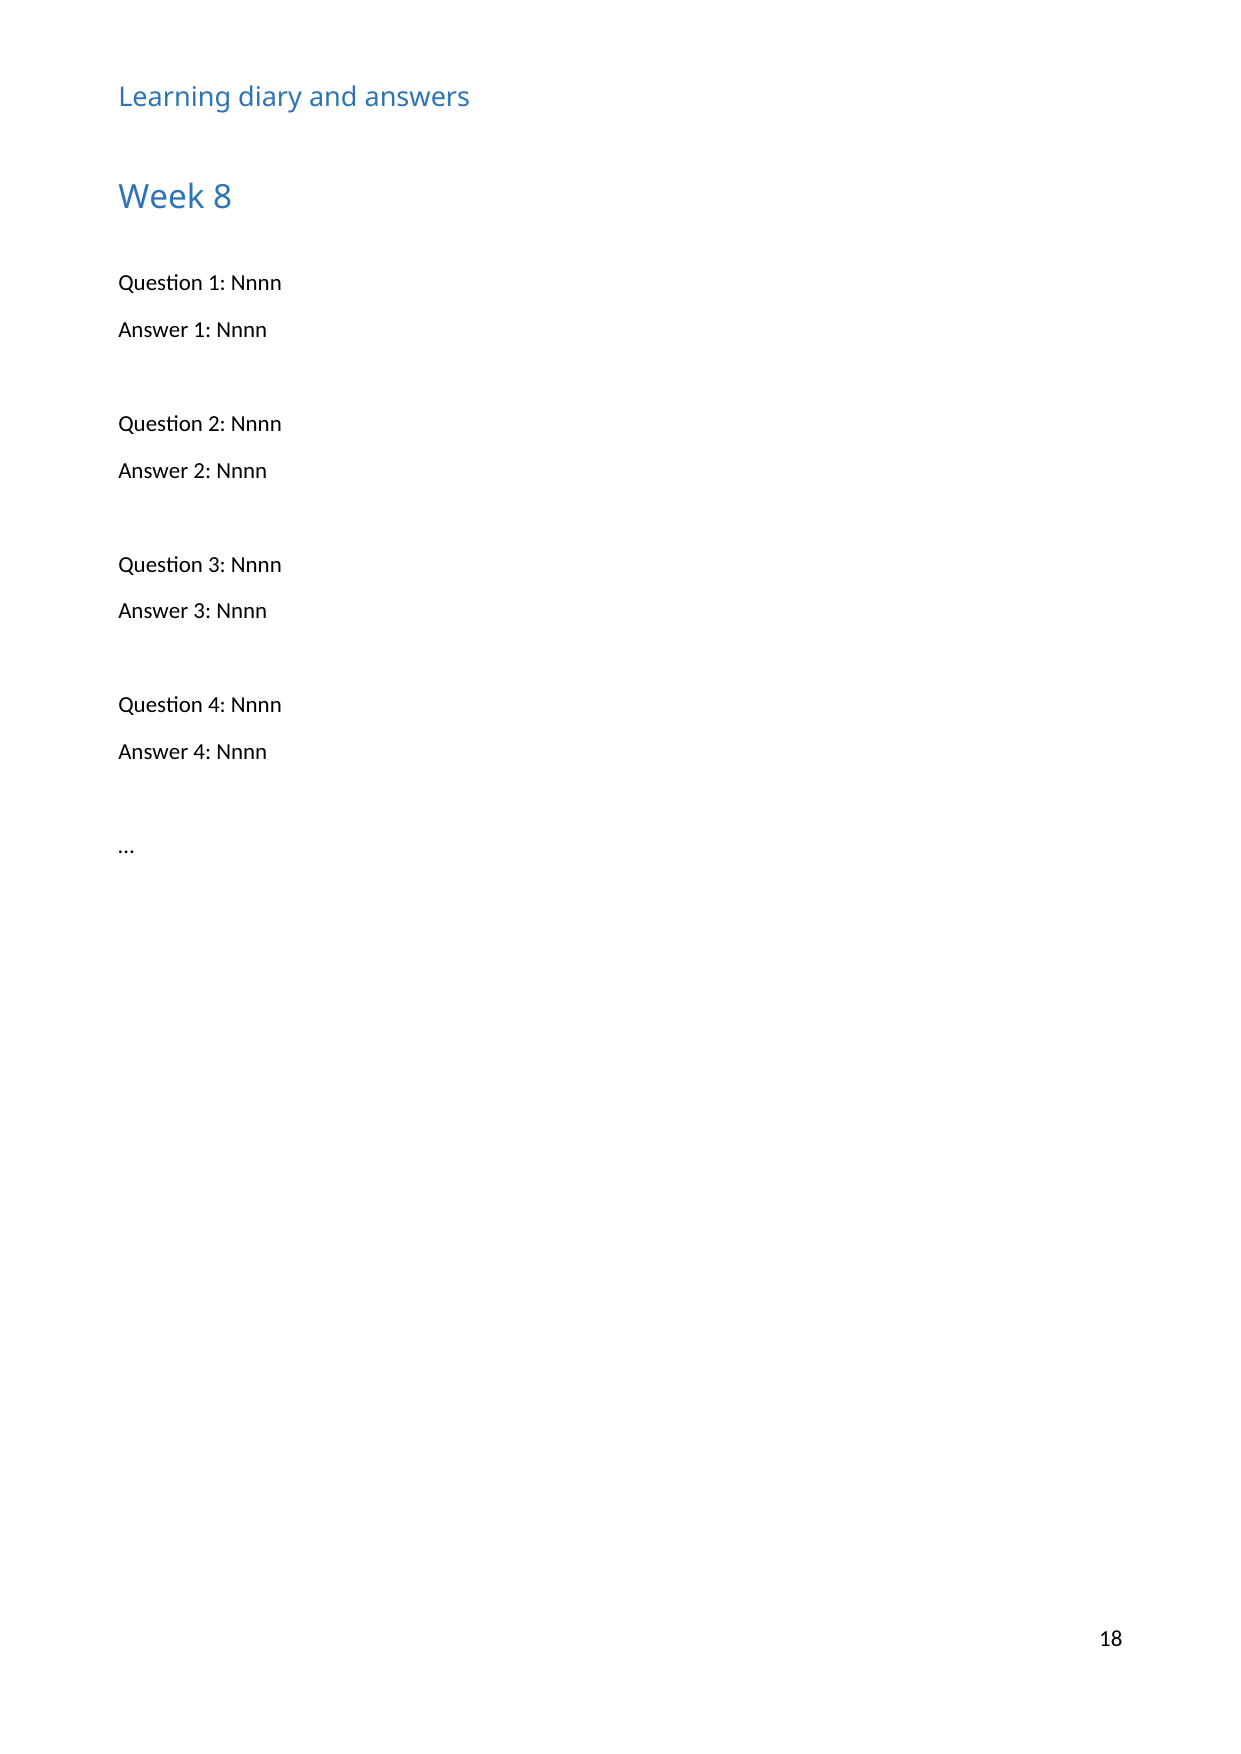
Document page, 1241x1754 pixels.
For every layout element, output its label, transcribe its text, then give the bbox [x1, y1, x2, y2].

text Question 4: Nnnn [118, 690, 1122, 718]
text Answer 2: Nnnn [118, 456, 1122, 484]
text Question 2: Nnnn [118, 409, 1122, 437]
text … [118, 831, 1122, 859]
text Question 1: Nnnn [118, 268, 1122, 296]
text Answer 1: Nnnn [118, 315, 1122, 343]
text Answer 4: Nnnn [118, 737, 1122, 765]
text Question 3: Nnnn [118, 550, 1122, 578]
subtitle Week 8 [118, 173, 1122, 218]
text Answer 3: Nnnn [118, 597, 1122, 624]
